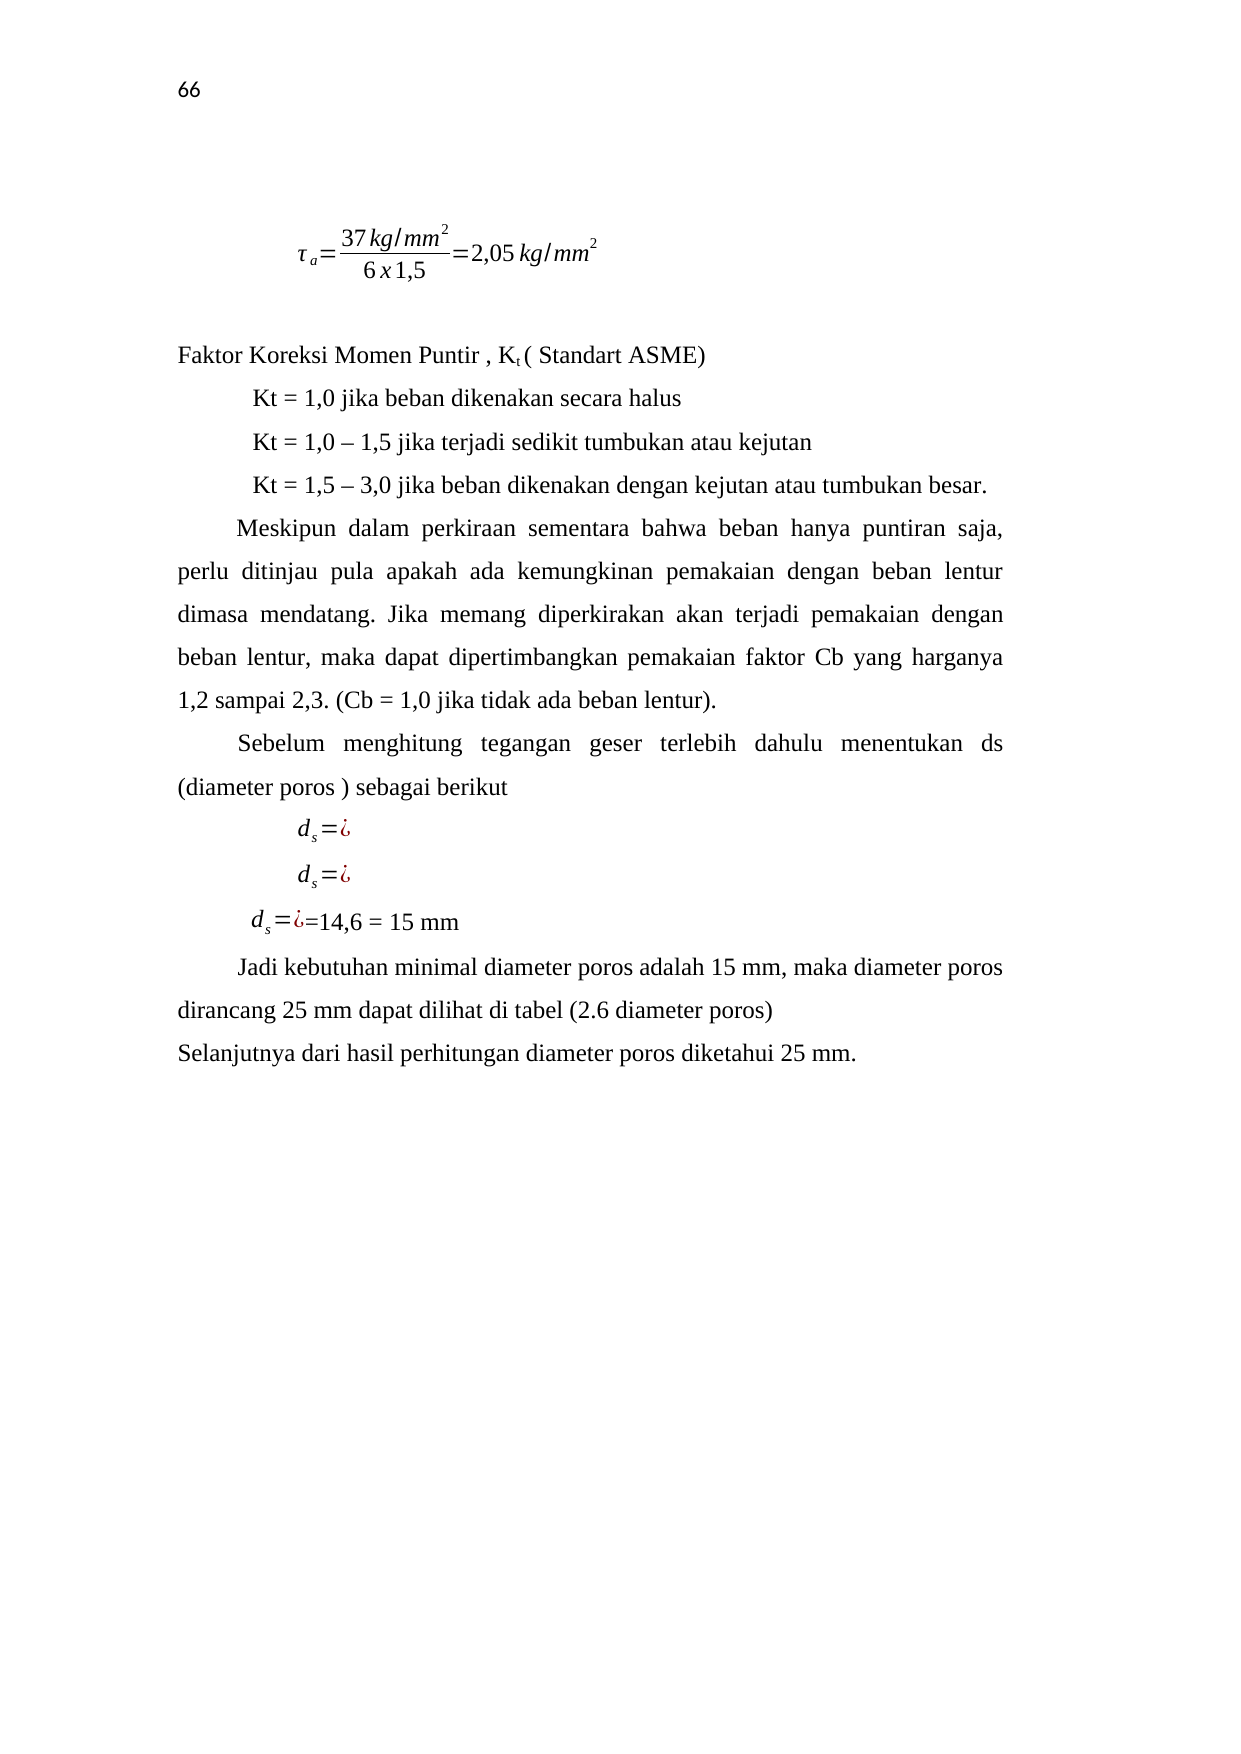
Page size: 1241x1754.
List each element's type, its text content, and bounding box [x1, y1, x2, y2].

text =14,6 = 15 mm [237, 906, 1004, 937]
text Meskipun dalam perkiraan sementara bahwa beban hanya puntiran saja, perlu ditinjau pula apakah ada kemungkinan pemakaian dengan beban lentur dimasa mendatang. Jika memang diperkirakan akan terjadi pemakaian dengan beban lentur, maka dapat dipertimbangkan pemakaian faktor Cb yang harganya 1,2 sampai 2,3. (Cb = 1,0 jika tidak ada beban lentur). [177, 513, 1004, 714]
text Kt = 1,5 – 3,0 jika beban dikenakan dengan kejutan atau tumbukan besar. [252, 470, 1004, 498]
text Kt = 1,0 jika beban dikenakan secara halus [252, 383, 1004, 412]
text Faktor Koreksi Momen Puntir , Kt ( Standart ASME) [177, 340, 1004, 369]
text Sebelum menghitung tegangan geser terlebih dahulu menentukan ds (diameter poros ) sebagai berikut [177, 728, 1004, 800]
text Selanjutnya dari hasil perhitungan diameter poros diketahui 25 mm. [177, 1038, 1004, 1067]
text Kt = 1,0 – 1,5 jika terjadi sedikit tumbukan atau kejutan [252, 427, 1004, 455]
text Jadi kebutuhan minimal diameter poros adalah 15 mm, maka diameter poros dirancang 25 mm dapat dilihat di tabel (2.6 diameter poros) [177, 952, 1004, 1024]
